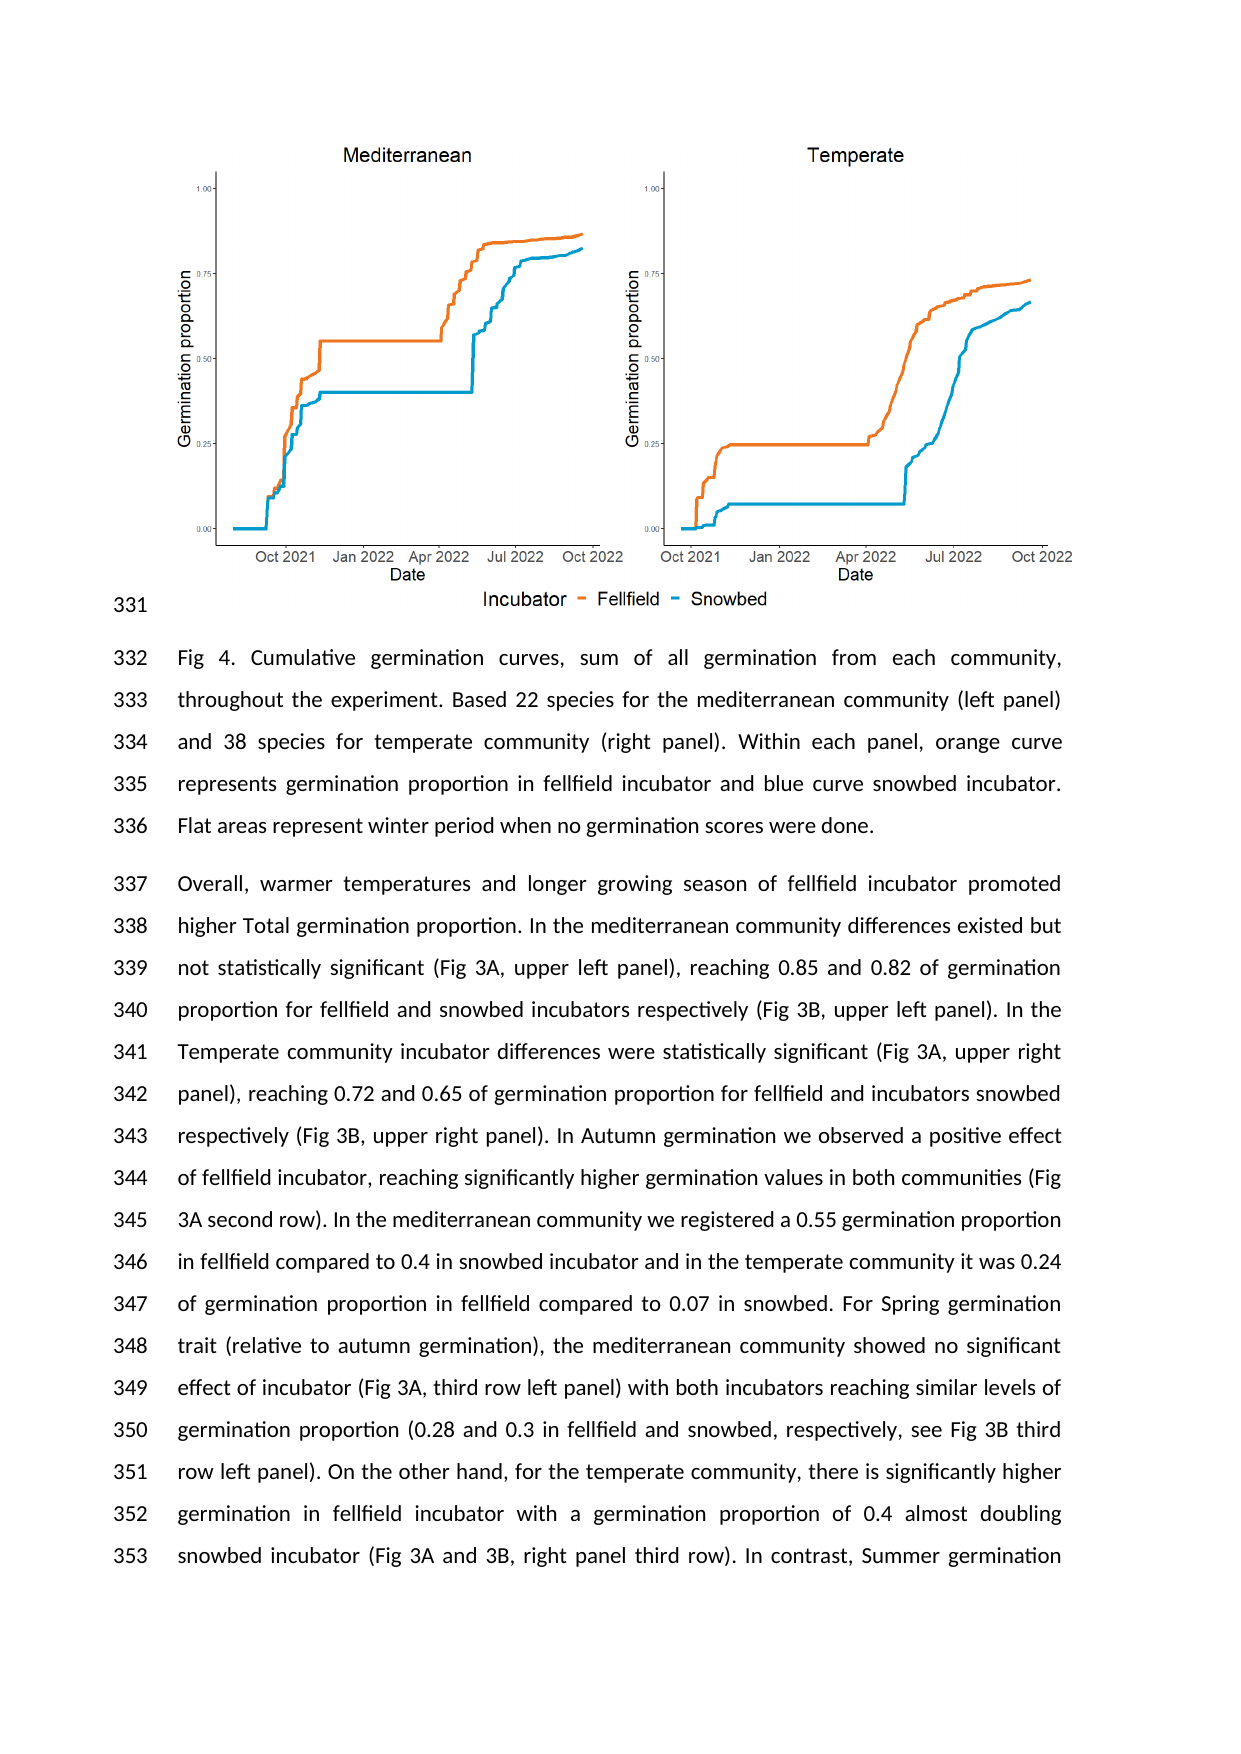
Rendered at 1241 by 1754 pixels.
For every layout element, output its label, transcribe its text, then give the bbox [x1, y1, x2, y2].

text Fig 4. Cumulative germination curves, sum of all germination from each community, throughout the experiment. Based 22 species for the mediterranean community (left panel) and 38 species for temperate community (right panel). Within each panel, orange curve represents germination proportion in fellfield incubator and blue curve snowbed incubator. Flat areas represent winter period when no germination scores were done. [177, 643, 1063, 839]
picture [177, 147, 1073, 613]
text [177, 869, 1063, 1569]
